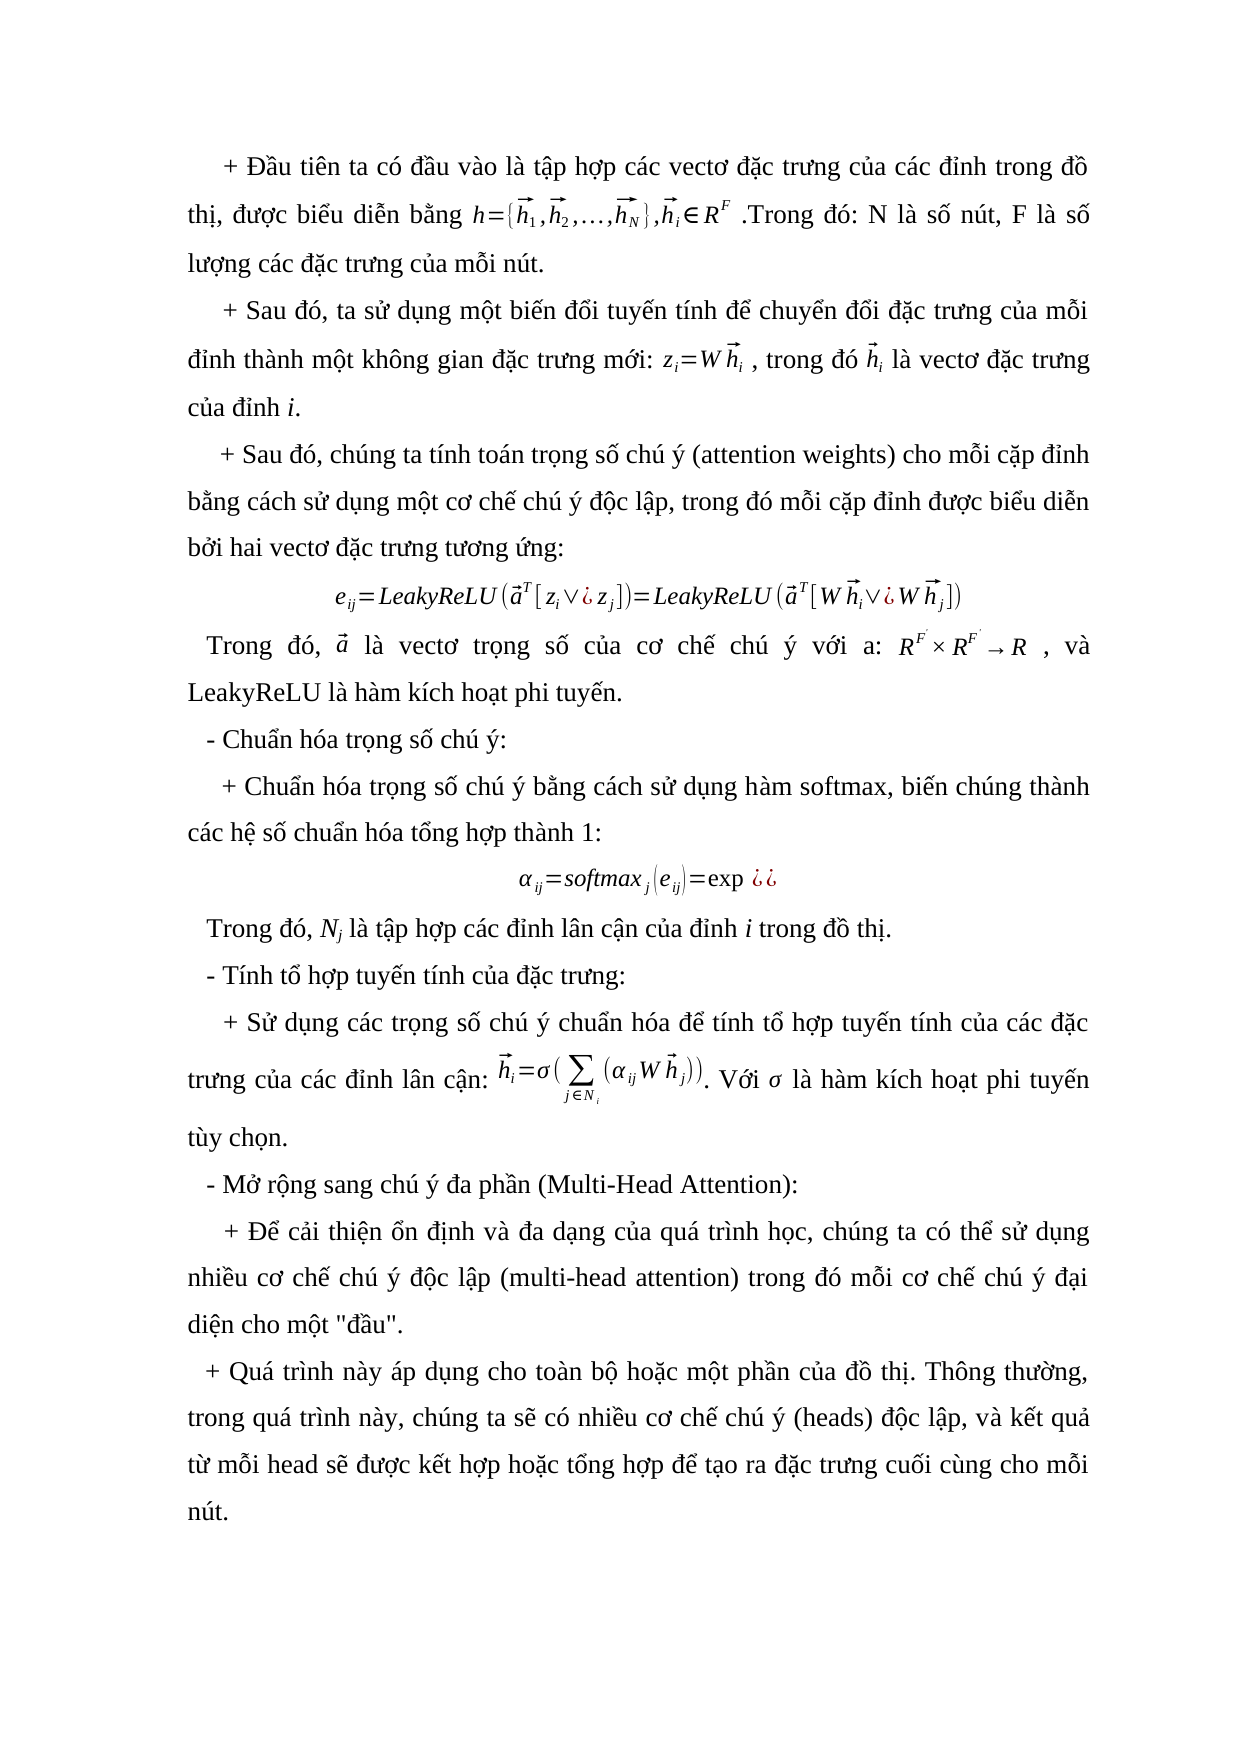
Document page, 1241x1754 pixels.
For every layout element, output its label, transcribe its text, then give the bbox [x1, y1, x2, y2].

text - Tính tổ hợp tuyến tính của đặc trưng: [187, 959, 1090, 990]
text Trong đó, Nj là tập hợp các đỉnh lân cận của đỉnh i trong đồ thị. [187, 912, 1090, 943]
text Trong đó, là vectơ trọng số của cơ chế chú ý với a: , và LeakyReLU là hàm kích hoạt phi tuyến. [187, 628, 1090, 708]
text + Sử dụng các trọng số chú ý chuẩn hóa để tính tổ hợp tuyến tính của các đặc trưng của các đỉnh lân cận: . Với là hàm kích hoạt phi tuyến tùy chọn. [187, 1006, 1090, 1153]
text + Để cải thiện ổn định và đa dạng của quá trình học, chúng ta có thể sử dụng nhiều cơ chế chú ý độc lập (multi-head attention) trong đó mỗi cơ chế chú ý đại diện cho một "đầu". [187, 1215, 1090, 1339]
text + Chuẩn hóa trọng số chú ý bằng cách sử dụng hàm softmax, biến chúng thành các hệ số chuẩn hóa tổng hợp thành 1: [187, 770, 1090, 848]
text + Sau đó, ta sử dụng một biến đổi tuyến tính để chuyển đổi đặc trưng của mỗi đỉnh thành một không gian đặc trưng mới: , trong đó là vectơ đặc trưng của đỉnh i. [187, 294, 1090, 423]
text - Mở rộng sang chú ý đa phần (Multi-Head Attention): [187, 1168, 1090, 1199]
text + Sau đó, chúng ta tính toán trọng số chú ý (attention weights) cho mỗi cặp đỉnh bằng cách sử dụng một cơ chế chú ý độc lập, trong đó mỗi cặp đỉnh được biểu diễn bởi hai vectơ đặc trưng tương ứng: [187, 438, 1090, 563]
text - Chuẩn hóa trọng số chú ý: [187, 723, 1090, 754]
list + Đầu tiên ta có đầu vào là tập hợp các vectơ đặc trưng của các đỉnh trong đồ thị, được biểu diễn bằng .Trong đó: N là số nút, F là số lượng các đặc trưng của mỗi nút. [187, 150, 1090, 278]
text + Quá trình này áp dụng cho toàn bộ hoặc một phần của đồ thị. Thông thường, trong quá trình này, chúng ta sẽ có nhiều cơ chế chú ý (heads) độc lập, và kết quả từ mỗi head sẽ được kết hợp hoặc tổng hợp để tạo ra đặc trưng cuối cùng cho mỗi nút. [187, 1355, 1090, 1526]
